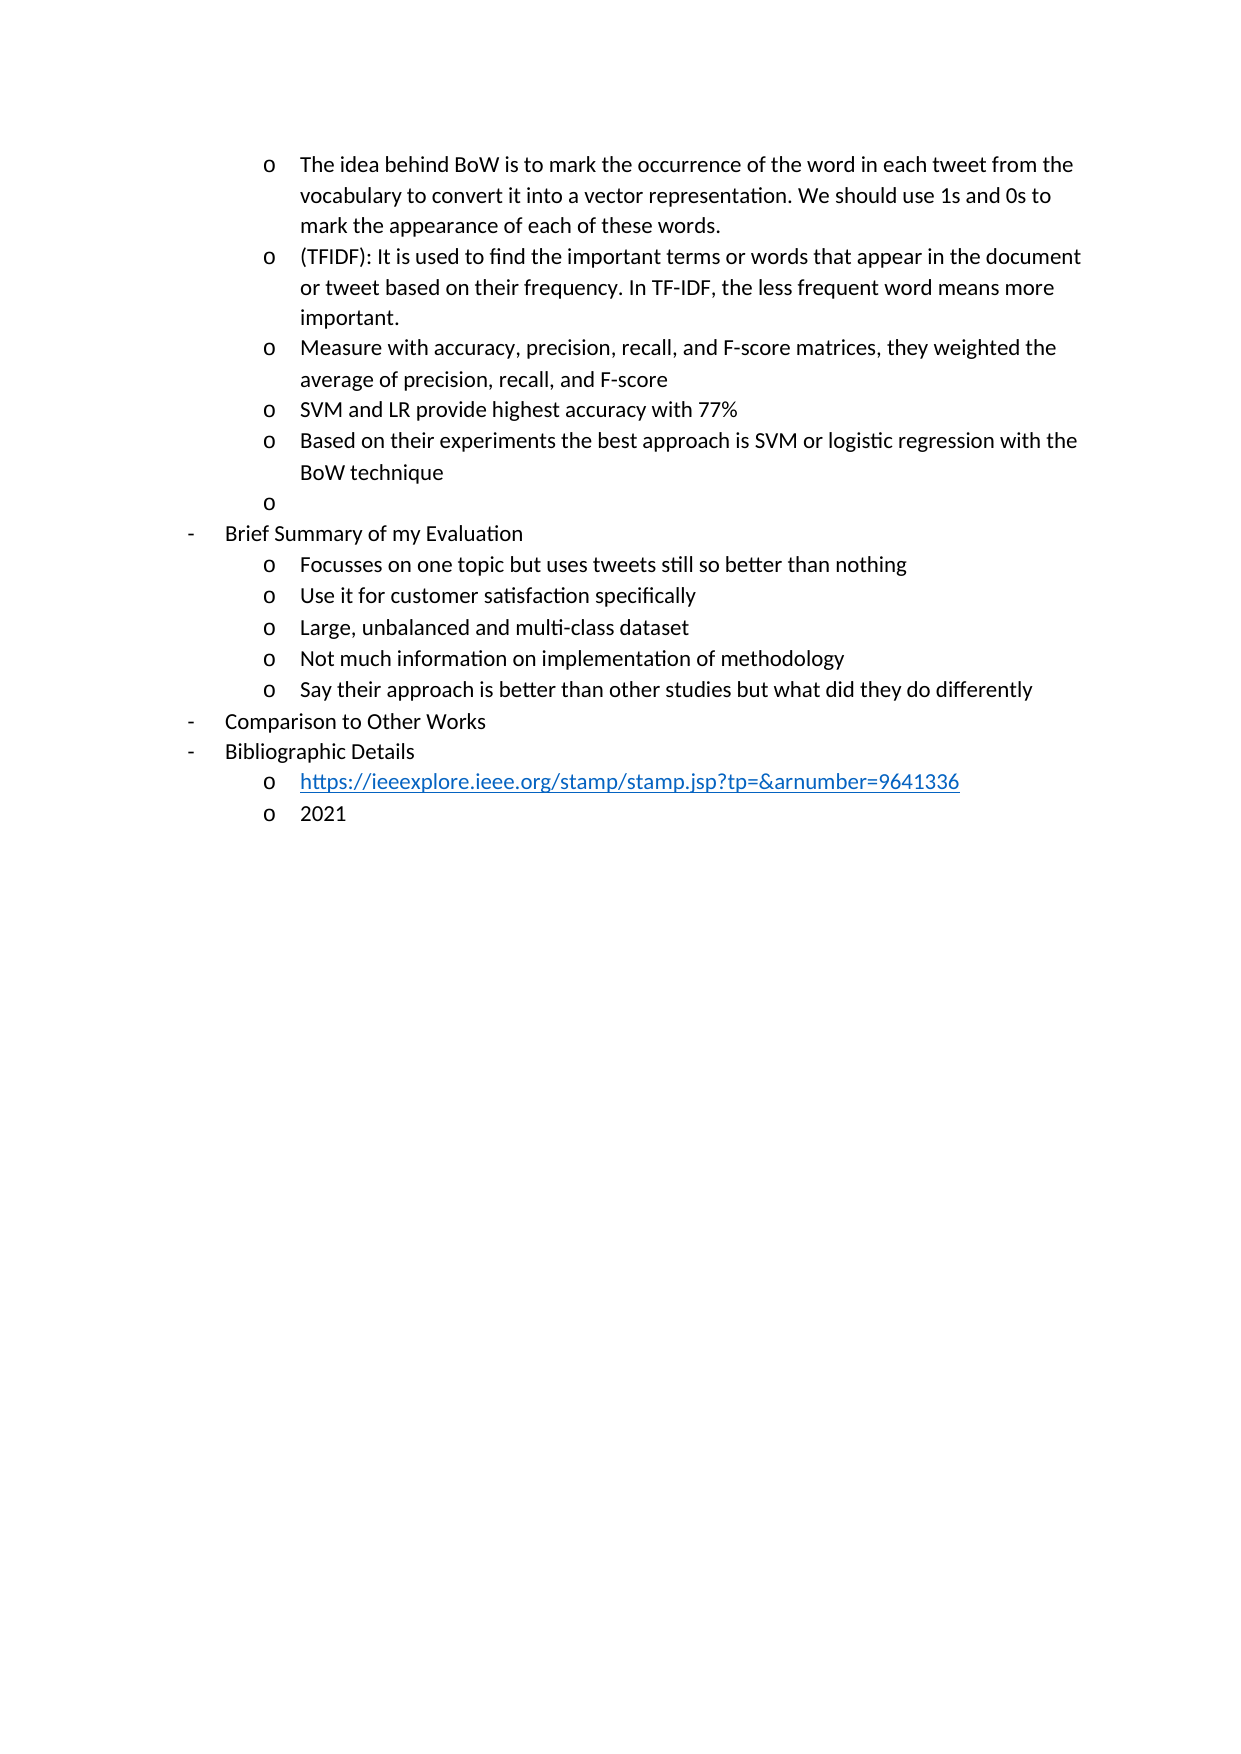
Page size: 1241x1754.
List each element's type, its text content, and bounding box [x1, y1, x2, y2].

list Use it for customer satisfaction specifically [262, 581, 1090, 610]
list Focusses on one topic but uses tweets still so better than nothing [262, 550, 1090, 579]
list SVM and LR provide highest accuracy with 77% [262, 395, 1090, 424]
list The idea behind BoW is to mark the occurrence of the word in each tweet from the vocabulary to convert it into a vector representation. We should use 1s and 0s to mark the appearance of each of these words. [262, 150, 1090, 239]
list Bibliographic Details [187, 737, 1090, 765]
list Measure with accuracy, precision, recall, and F-score matrices, they weighted the average of precision, recall, and F-score [262, 333, 1090, 393]
list (TFIDF): It is used to find the important terms or words that appear in the document or tweet based on their frequency. In TF-IDF, the less frequent word means more important. [262, 242, 1090, 331]
list 2021 [262, 799, 1090, 828]
list https://ieeexplore.ieee.org/stamp/stamp.jsp?tp=&arnumber=9641336 [262, 767, 1090, 797]
list Comparison to Other Works [187, 707, 1090, 735]
list Say their approach is better than other studies but what did they do differently [262, 676, 1090, 705]
list Not much information on implementation of methodology [262, 644, 1090, 673]
list Brief Summary of my Evaluation [187, 519, 1090, 547]
list Large, unbalanced and multi-class dataset [262, 613, 1090, 642]
list Based on their experiments the best approach is SVM or logistic regression with the BoW technique [262, 427, 1090, 486]
